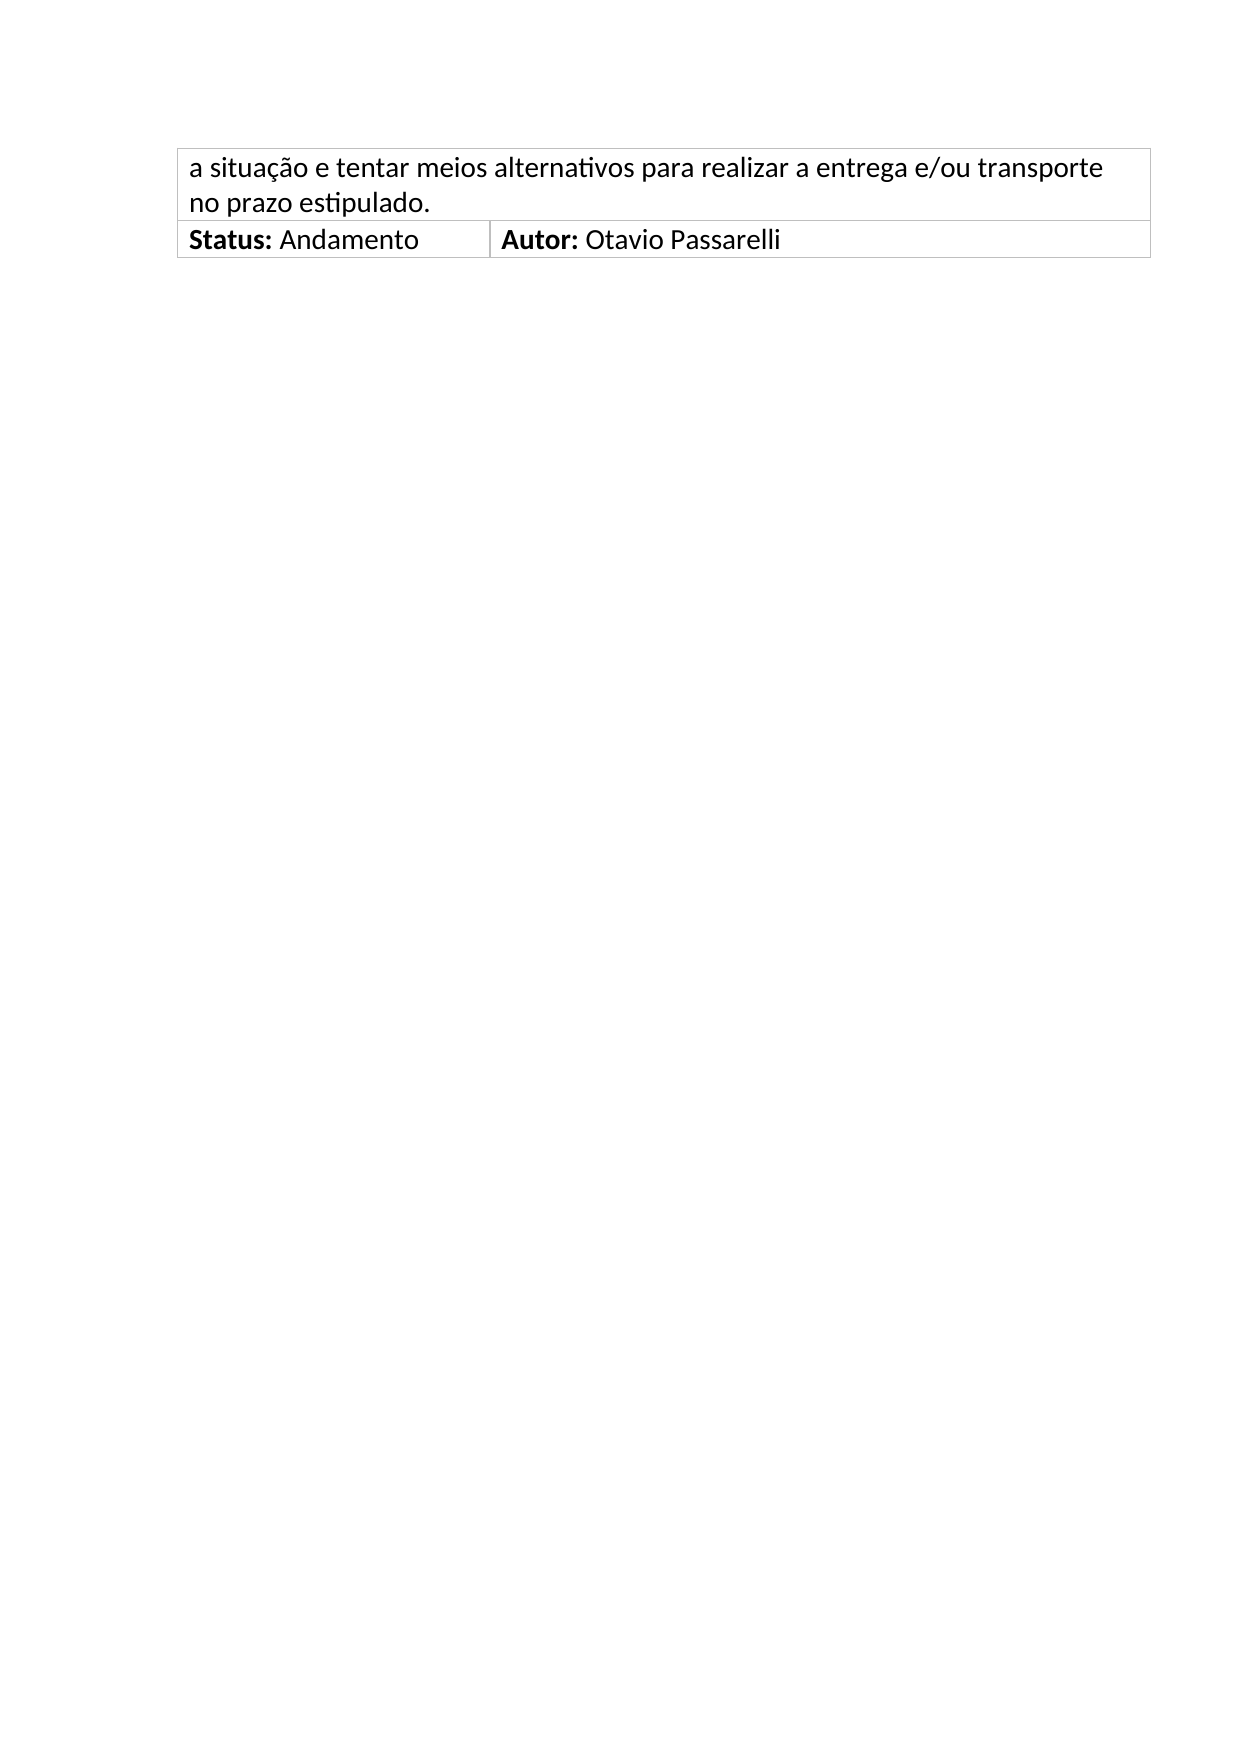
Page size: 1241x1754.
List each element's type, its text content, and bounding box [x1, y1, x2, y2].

table_cell Status: Andamento [178, 221, 489, 257]
table_cell Autor: Otavio Passarelli [491, 221, 1150, 257]
